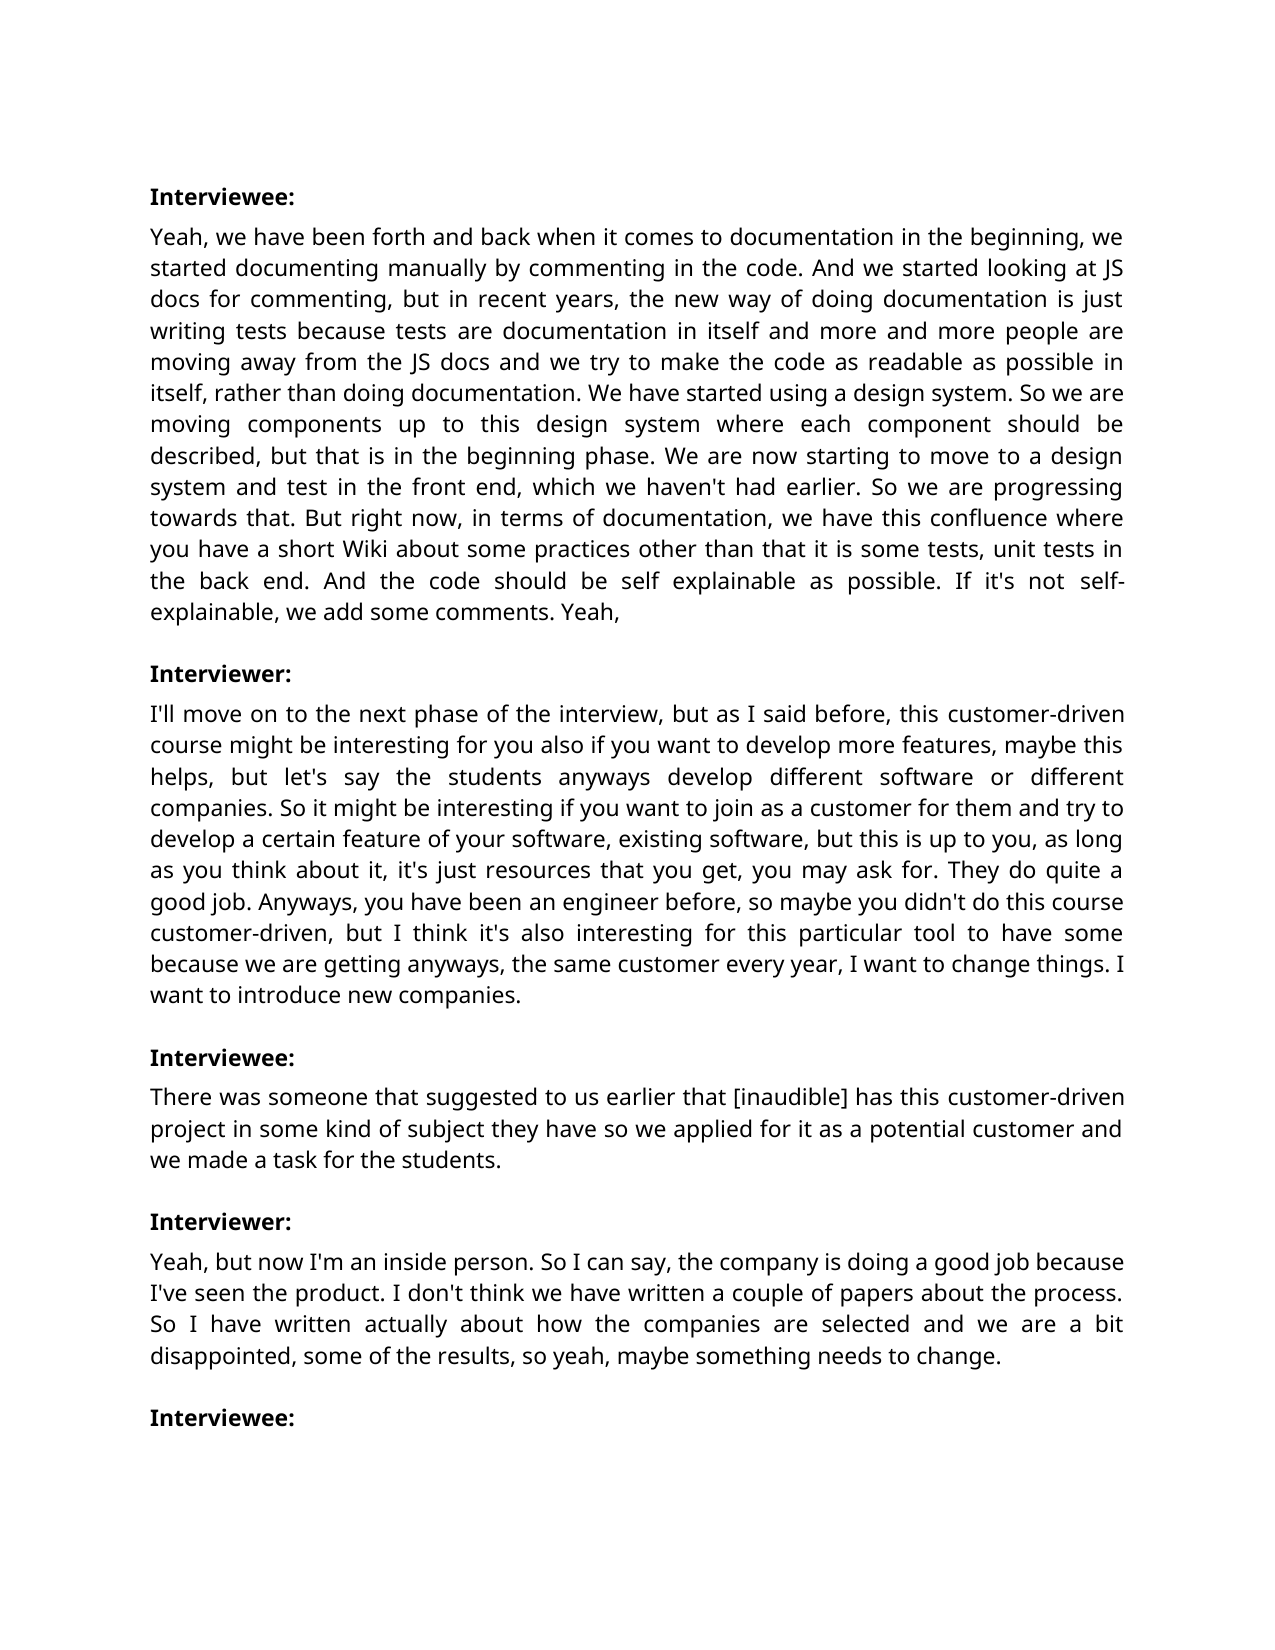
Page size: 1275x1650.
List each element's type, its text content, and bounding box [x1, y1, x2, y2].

text Interviewee: [150, 1042, 1125, 1073]
text Interviewee: [150, 181, 1125, 212]
text Interviewer: [150, 658, 1125, 689]
text Yeah, but now I'm an inside person. So I can say, the company is doing a good job because I've seen the product. I don't think we have written a couple of papers about the process. So I have written actually about how the companies are selected and we are a bit disappointed, some of the results, so yeah, maybe something needs to change. [150, 1246, 1125, 1371]
text Interviewer: [150, 1206, 1125, 1237]
text Yeah, we have been forth and back when it comes to documentation in the beginning, we started documenting manually by commenting in the code. And we started looking at JS docs for commenting, but in recent years, the new way of doing documentation is just writing tests because tests are documentation in itself and more and more people are moving away from the JS docs and we try to make the code as readable as possible in itself, rather than doing documentation. We have started using a design system. So we are moving components up to this design system where each component should be described, but that is in the beginning phase. We are now starting to move to a design system and test in the front end, which we haven't had earlier. So we are progressing towards that. But right now, in terms of documentation, we have this confluence where you have a short Wiki about some practices other than that it is some tests, unit tests in the back end. And the code should be self explainable as possible. If it's not self-explainable, we add some comments. Yeah, [150, 221, 1125, 627]
text I'll move on to the next phase of the interview, but as I said before, this customer-driven course might be interesting for you also if you want to develop more features, maybe this helps, but let's say the students anyways develop different software or different companies. So it might be interesting if you want to join as a customer for them and try to develop a certain feature of your software, existing software, but this is up to you, as long as you think about it, it's just resources that you get, you may ask for. They do quite a good job. Anyways, you have been an engineer before, so maybe you didn't do this course customer-driven, but I think it's also interesting for this particular tool to have some because we are getting anyways, the same customer every year, I want to change things. I want to introduce new companies. [150, 698, 1125, 1010]
text Interviewee: [150, 1402, 1125, 1433]
text There was someone that suggested to us earlier that [inaudible] has this customer-driven project in some kind of subject they have so we applied for it as a potential customer and we made a task for the students. [150, 1081, 1125, 1175]
